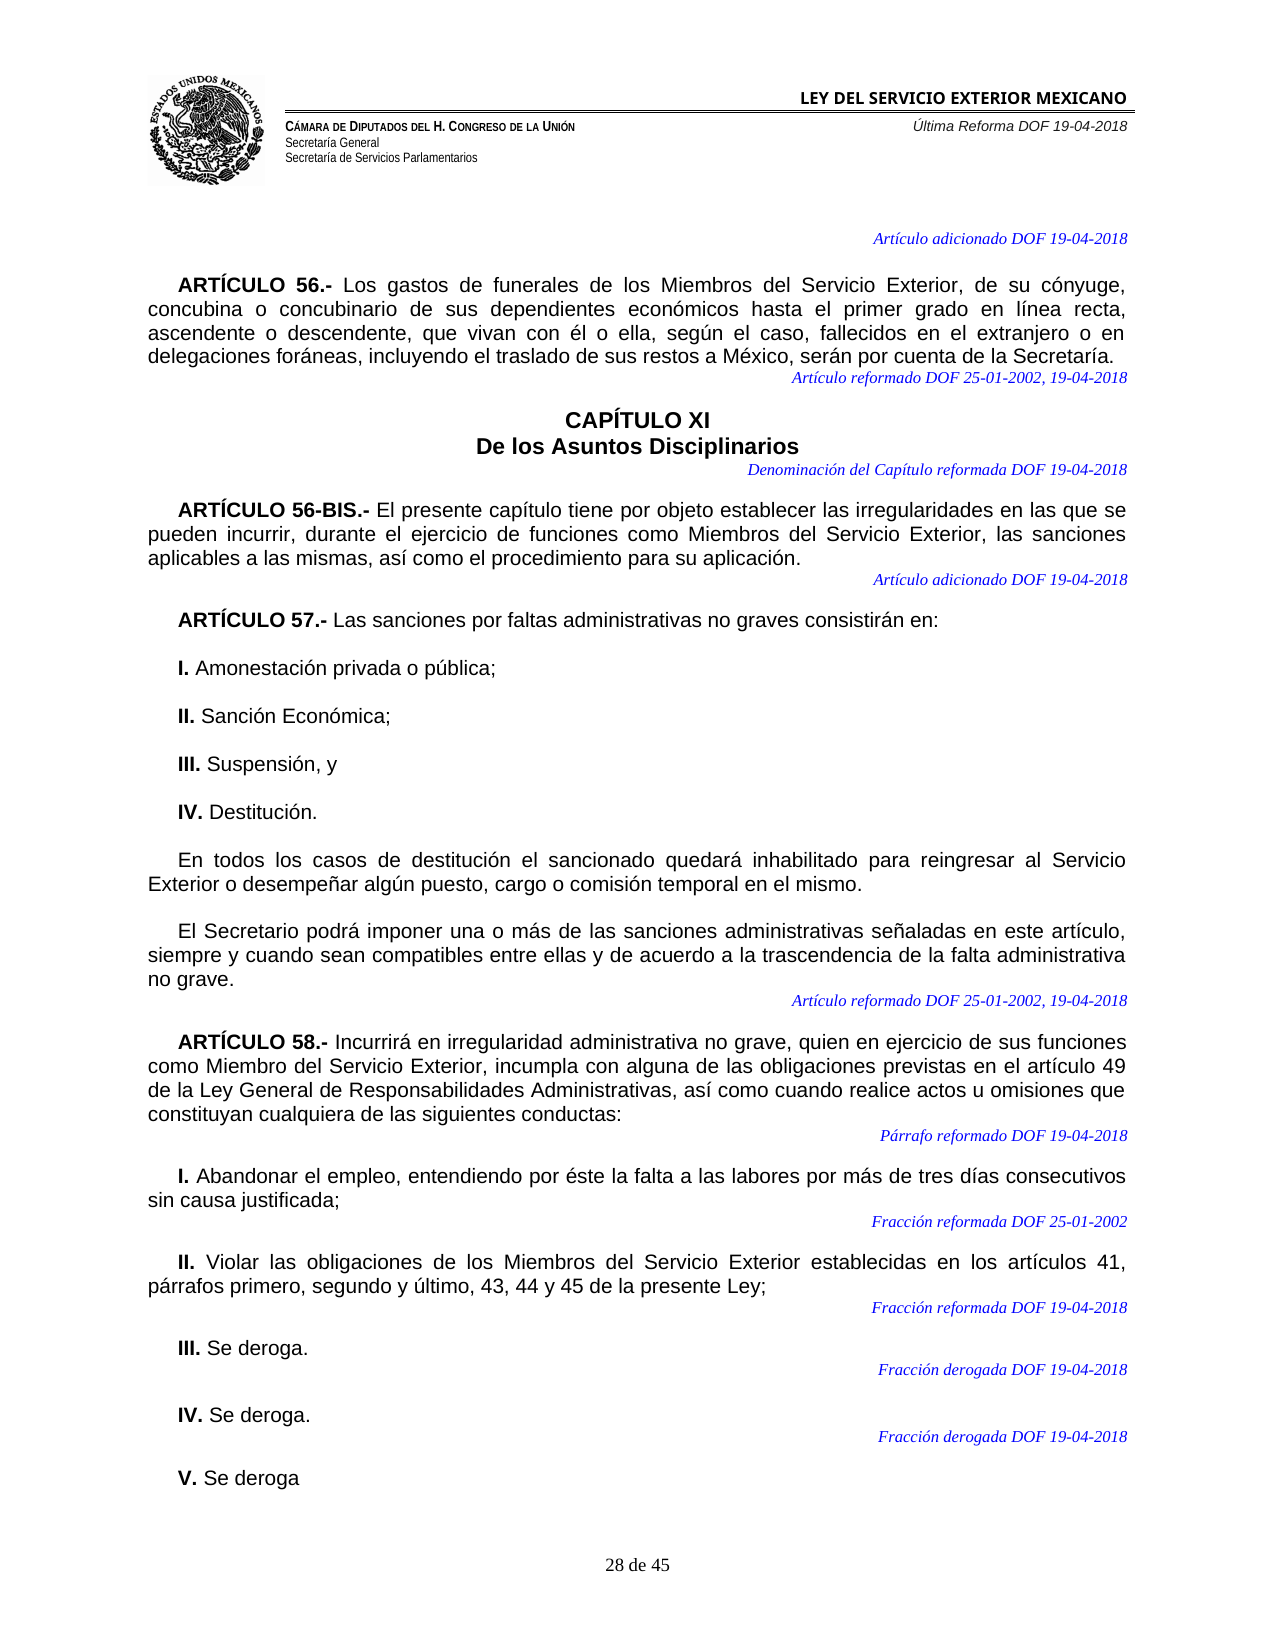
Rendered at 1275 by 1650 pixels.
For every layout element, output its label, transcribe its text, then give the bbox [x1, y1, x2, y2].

text Artículo adicionado DOF 19-04-2018 [148, 569, 1127, 589]
text II. Sanción Económica; [148, 704, 1127, 728]
text Artículo reformado DOF 25-01-2002, 19-04-2018 [148, 991, 1127, 1010]
text CAPÍTULO XI [148, 407, 1127, 433]
text El Secretario podrá imponer una o más de las sanciones administrativas señaladas en este artículo, siempre y cuando sean compatibles entre ellas y de acuerdo a la trascendencia de la falta administrativa no grave. [148, 919, 1127, 991]
text I. Abandonar el empleo, entendiendo por éste la falta a las labores por más de tres días consecutivos sin causa justificada; [148, 1164, 1127, 1212]
text ARTÍCULO 56-BIS.- El presente capítulo tiene por objeto establecer las irregularidades en las que se pueden incurrir, durante el ejercicio de funciones como Miembros del Servicio Exterior, las sanciones aplicables a las mismas, así como el procedimiento para su aplicación. [148, 498, 1127, 569]
text De los Asuntos Disciplinarios [148, 433, 1127, 459]
text ARTÍCULO 57.- Las sanciones por faltas administrativas no graves consistirán en: [148, 608, 1127, 632]
text Párrafo reformado DOF 19-04-2018 [148, 1125, 1127, 1144]
text Fracción reformada DOF 25-01-2002 [148, 1212, 1127, 1231]
text IV. Se deroga. [148, 1403, 1127, 1427]
text Denominación del Capítulo reformada DOF 19-04-2018 [148, 459, 1127, 478]
text Artículo adicionado DOF 19-04-2018 [148, 229, 1127, 248]
text V. Se deroga [148, 1466, 1127, 1489]
text En todos los casos de destitución el sancionado quedará inhabilitado para reingresar al Servicio Exterior o desempeñar algún puesto, cargo o comisión temporal en el mismo. [148, 847, 1127, 895]
text II. Violar las obligaciones de los Miembros del Servicio Exterior establecidas en los artículos 41, párrafos primero, segundo y último, 43, 44 y 45 de la presente Ley; [148, 1250, 1127, 1298]
text Fracción reformada DOF 19-04-2018 [148, 1298, 1127, 1317]
text Fracción derogada DOF 19-04-2018 [148, 1360, 1127, 1379]
text III. Suspensión, y [148, 752, 1127, 776]
text ARTÍCULO 58.- Incurrirá en irregularidad administrativa no grave, quien en ejercicio de sus funciones como Miembro del Servicio Exterior, incumpla con alguna de las obligaciones previstas en el artículo 49 de la Ley General de Responsabilidades Administrativas, así como cuando realice actos u omisiones que constituyan cualquiera de las siguientes conductas: [148, 1029, 1127, 1125]
text Artículo reformado DOF 25-01-2002, 19-04-2018 [148, 368, 1127, 387]
text Fracción derogada DOF 19-04-2018 [148, 1427, 1127, 1446]
text ARTÍCULO 56.- Los gastos de funerales de los Miembros del Servicio Exterior, de su cónyuge, concubina o concubinario de sus dependientes económicos hasta el primer grado en línea recta, ascendente o descendente, que vivan con él o ella, según el caso, fallecidos en el extranjero o en delegaciones foráneas, incluyendo el traslado de sus restos a México, serán por cuenta de la Secretaría. [148, 272, 1127, 368]
text IV. Destitución. [148, 799, 1127, 823]
text III. Se deroga. [148, 1336, 1127, 1360]
text I. Amonestación privada o pública; [148, 656, 1127, 680]
